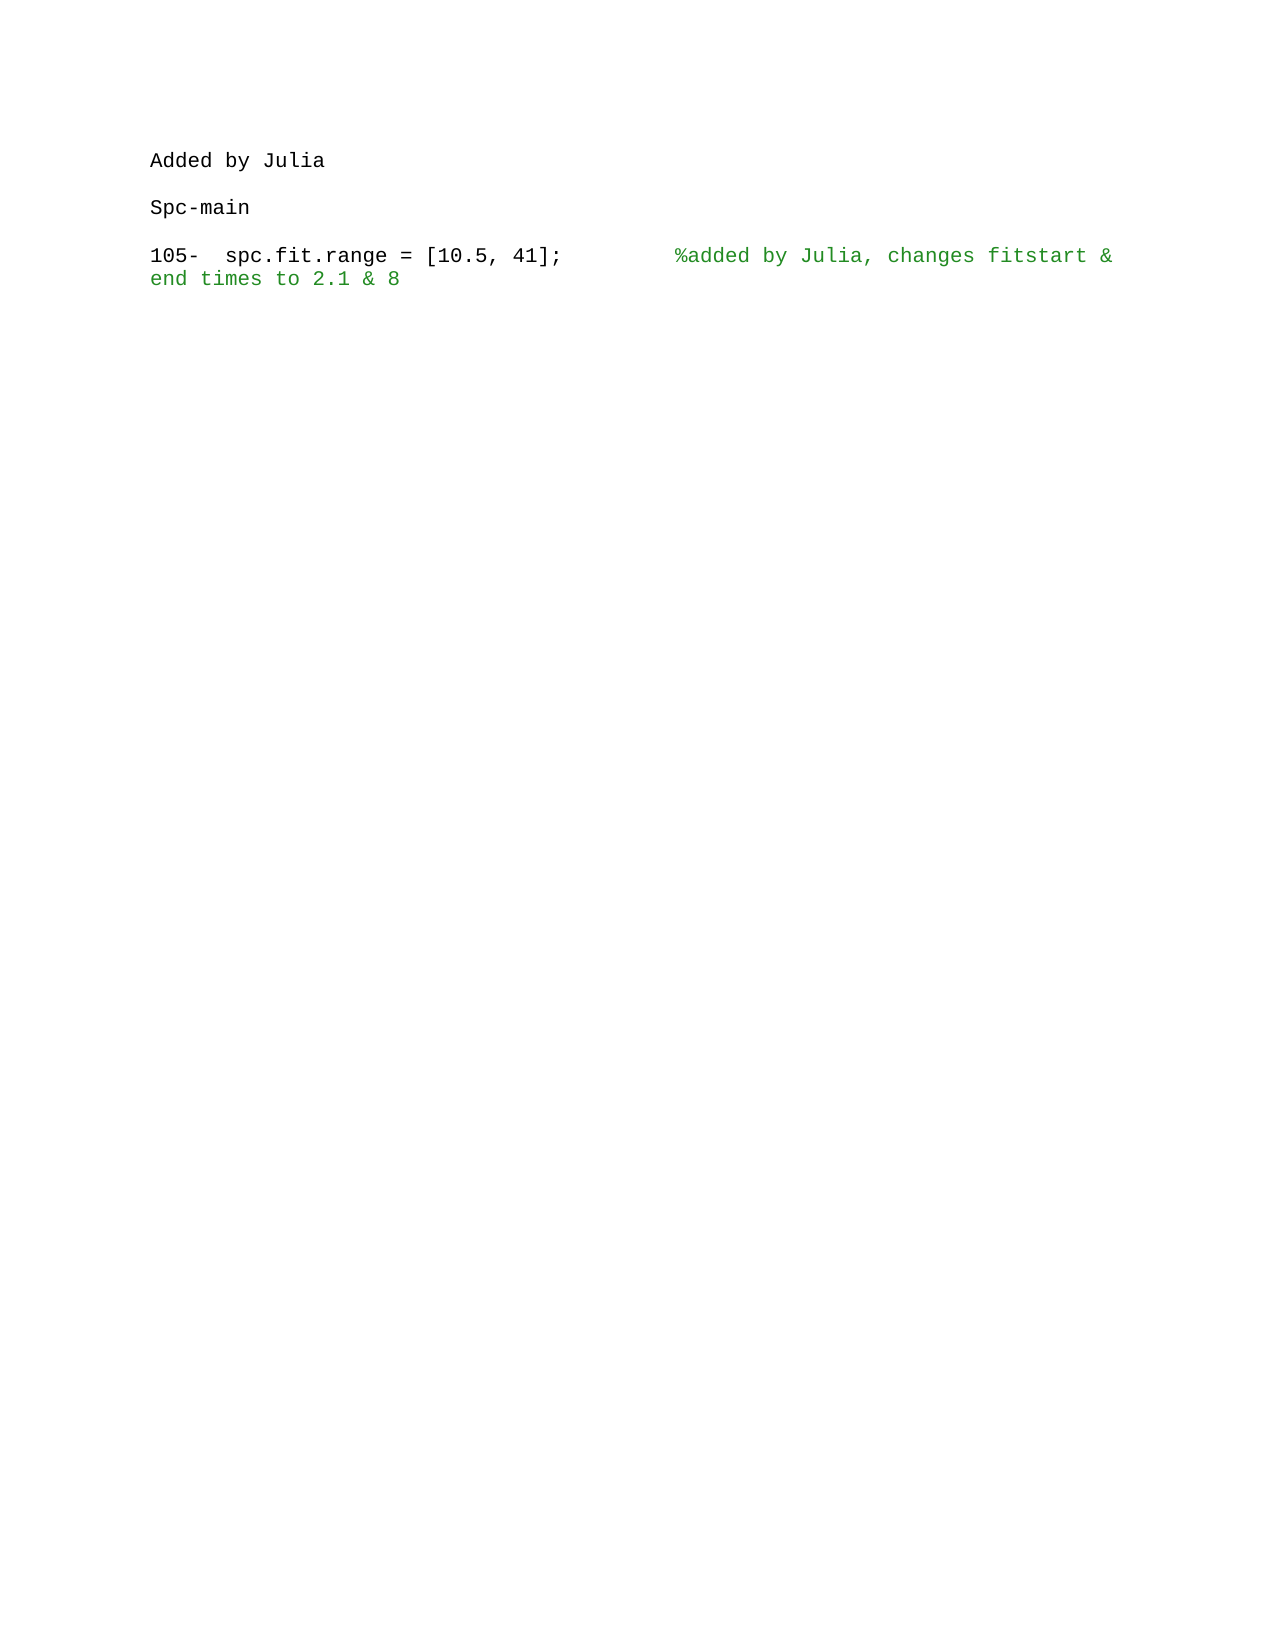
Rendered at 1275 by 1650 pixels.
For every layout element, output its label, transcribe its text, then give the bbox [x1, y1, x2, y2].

text 105- spc.fit.range = [10.5, 41]; %added by Julia, changes fitstart & end times to 2.1 & 8 [150, 244, 1125, 292]
text Added by Julia [150, 150, 1125, 174]
text Spc-main [150, 197, 1125, 221]
